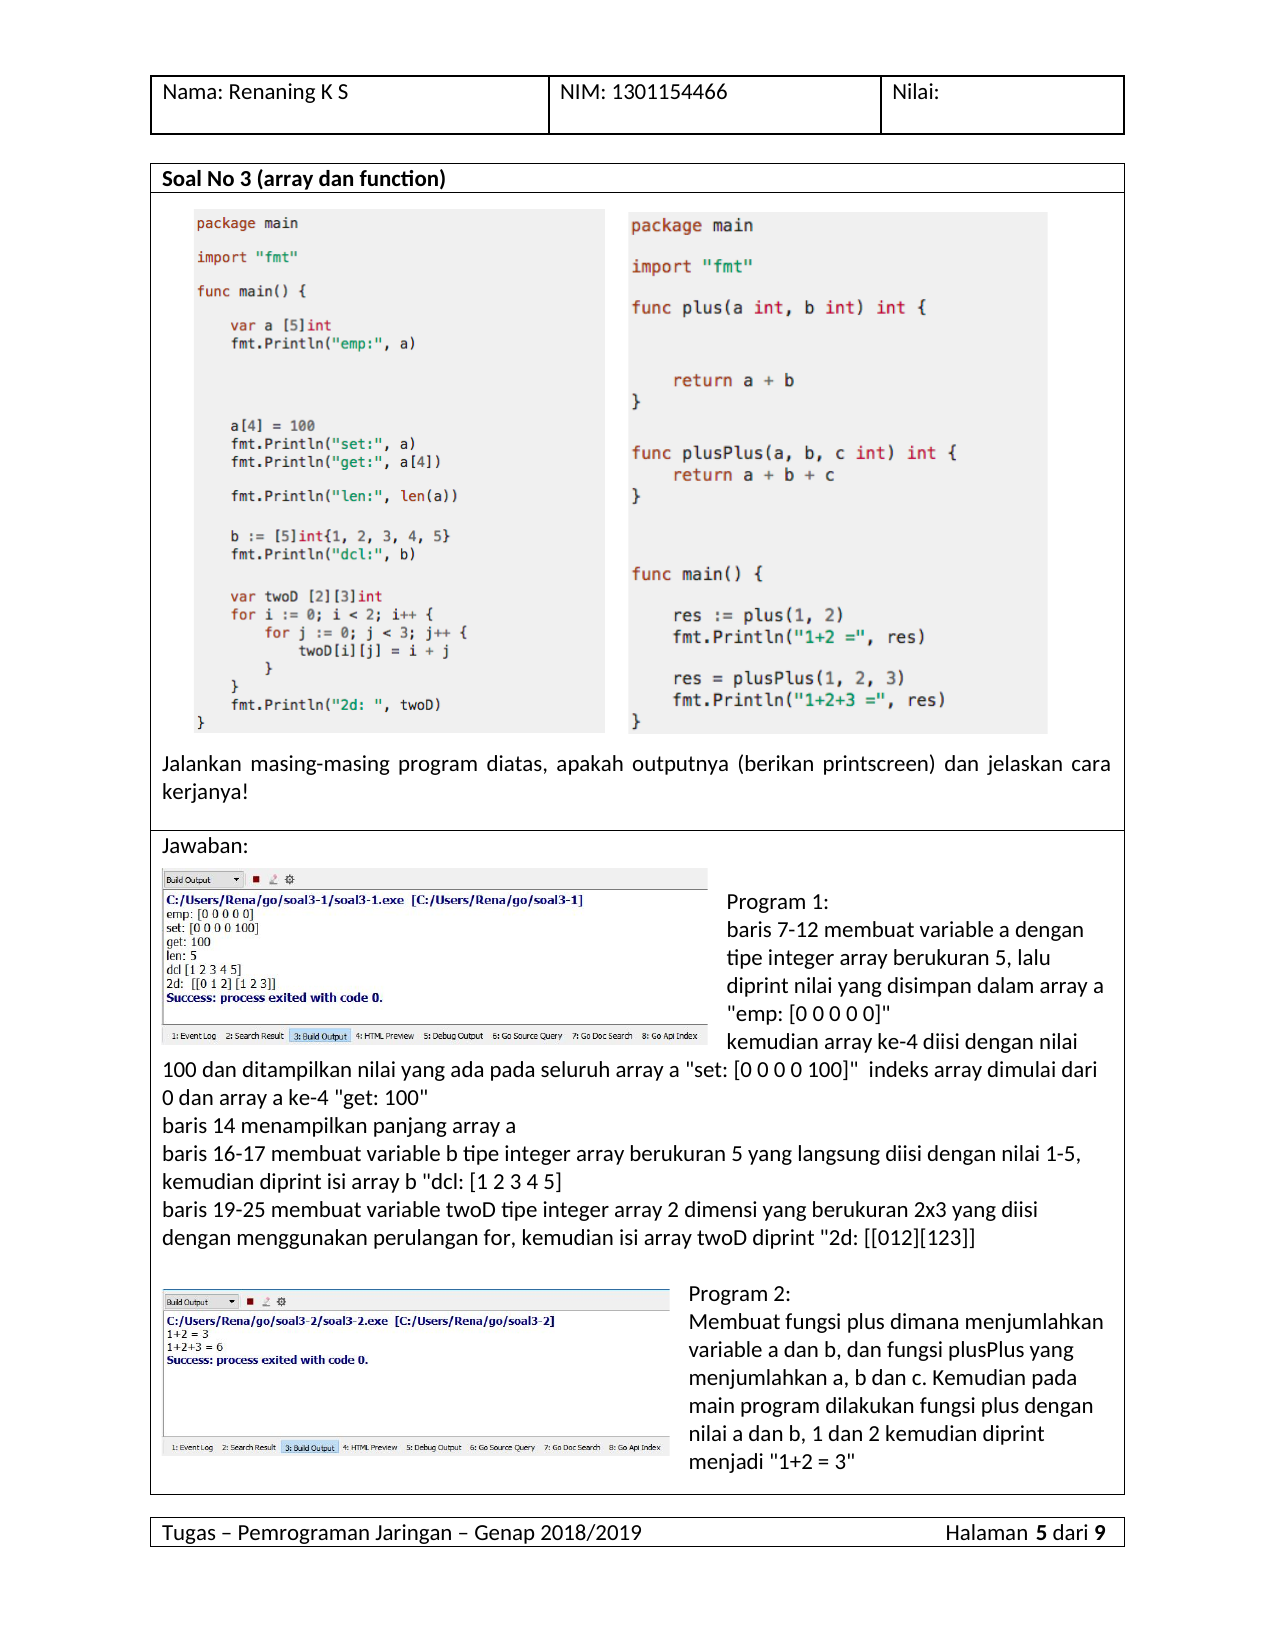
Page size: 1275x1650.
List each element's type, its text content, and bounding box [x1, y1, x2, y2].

picture [193, 209, 605, 733]
picture [161, 868, 708, 1045]
table_cell Jalankan masing-masing program diatas, apakah outputnya (berikan printscreen) dan jelaskan cara kerjanya! [151, 193, 1124, 830]
picture [161, 1289, 670, 1456]
picture [628, 212, 1048, 734]
table_cell Jawaban: Program 1: baris 7-12 membuat variable a dengan tipe integer array berukuran 5, lalu diprint nilai yang disimpan dalam array a "emp: [0 0 0 0 0]" kemudian array ke-4 diisi dengan nilai 100 dan ditampilkan nilai yang ada pada seluruh array a "set: [0 0 0 0 100]" indeks array dimulai dari 0 dan array a ke-4 "get: 100" baris 14 menampilkan panjang array a baris 16-17 membuat variable b tipe integer array berukuran 5 yang langsung diisi dengan nilai 1-5, kemudian diprint isi array b "dcl: [1 2 3 4 5] baris 19-25 membuat variable twoD tipe integer array 2 dimensi yang berukuran 2x3 yang diisi dengan menggunakan perulangan for, kemudian isi array twoD diprint "2d: [[012][123]] Program 2: Membuat fungsi plus dimana menjumlahkan variable a dan b, dan fungsi plusPlus yang menjumlahkan a, b dan c. Kemudian pada main program dilakukan fungsi plus dengan nilai a dan b, 1 dan 2 kemudian diprint menjadi "1+2 = 3" [151, 831, 1124, 1494]
table_cell Soal No 3 (array dan function) [151, 164, 1124, 192]
